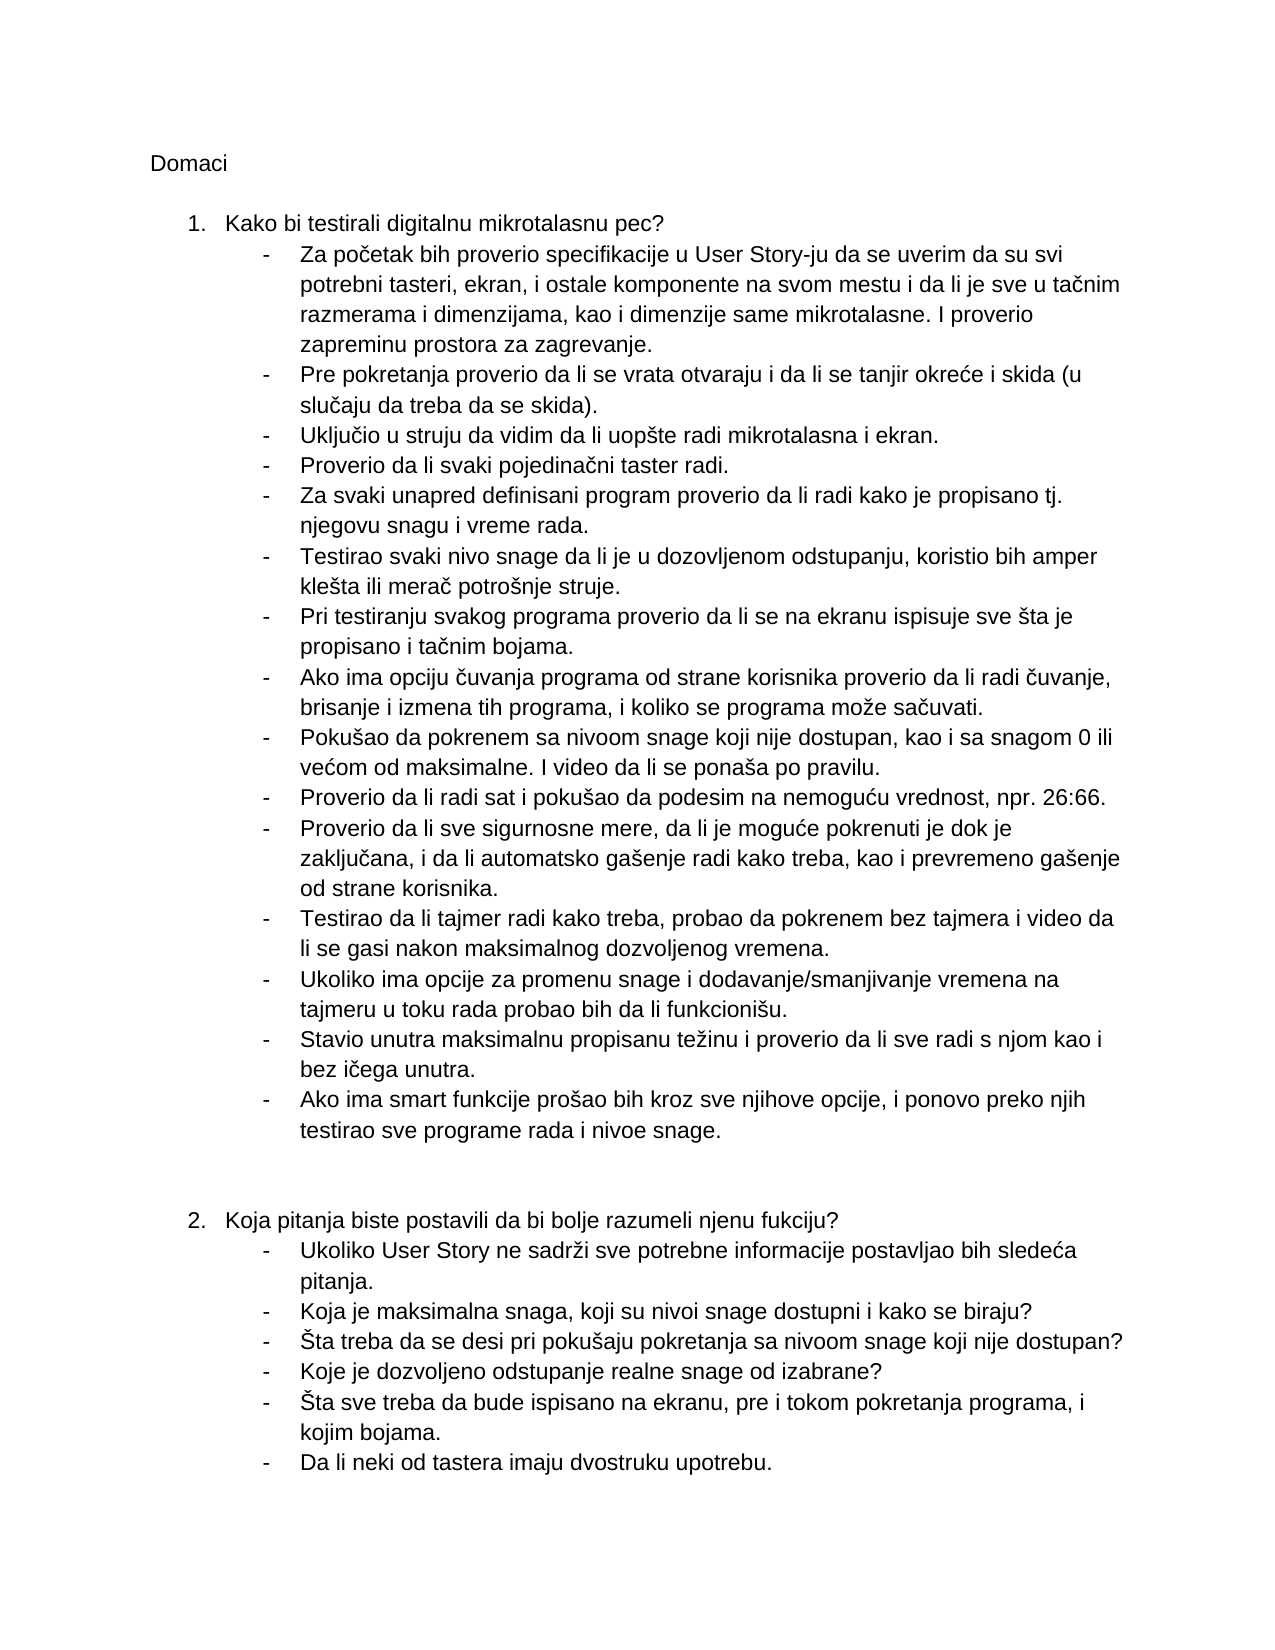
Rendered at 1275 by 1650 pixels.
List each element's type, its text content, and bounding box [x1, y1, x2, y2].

list Pri testiranju svakog programa proverio da li se na ekranu ispisuje sve šta je propisano i tačnim bojama. [262, 603, 1125, 660]
list Šta sve treba da bude ispisano na ekranu, pre i tokom pokretanja programa, i kojim bojama. [262, 1388, 1125, 1445]
list Proverio da li radi sat i pokušao da podesim na nemoguću vrednost, npr. 26:66. [262, 784, 1125, 811]
list Testirao svaki nivo snage da li je u dozovljenom odstupanju, koristio bih amper klešta ili merač potrošnje struje. [262, 543, 1125, 599]
list Proverio da li svaki pojedinačni taster radi. [262, 452, 1125, 478]
list Ukoliko ima opcije za promenu snage i dodavanje/smanjivanje vremena na tajmeru u toku rada probao bih da li funkcionišu. [262, 966, 1125, 1022]
list Ukoliko User Story ne sadrži sve potrebne informacije postavljao bih sledeća pitanja. [262, 1237, 1125, 1294]
list Za svaki unapred definisani program proverio da li radi kako je propisano tj. njegovu snagu i vreme rada. [262, 482, 1125, 539]
list Pre pokretanja proverio da li se vrata otvaraju i da li se tanjir okreće i skida (u slučaju da treba da se skida). [262, 361, 1125, 418]
list Koja je maksimalna snaga, koji su nivoi snage dostupni i kako se biraju? [262, 1298, 1125, 1324]
list Pokušao da pokrenem sa nivoom snage koji nije dostupan, kao i sa snagom 0 ili većom od maksimalne. I video da li se ponaša po pravilu. [262, 724, 1125, 781]
list Koje je dozvoljeno odstupanje realne snage od izabrane? [262, 1358, 1125, 1385]
list Koja pitanja biste postavili da bi bolje razumeli njenu fukciju? [187, 1207, 1125, 1234]
list Stavio unutra maksimalnu propisanu težinu i proverio da li sve radi s njom kao i bez ičega unutra. [262, 1026, 1125, 1083]
list Proverio da li sve sigurnosne mere, da li je moguće pokrenuti je dok je zaključana, i da li automatsko gašenje radi kako treba, kao i prevremeno gašenje od strane korisnika. [262, 814, 1125, 901]
list Da li neki od tastera imaju dvostruku upotrebu. [262, 1449, 1125, 1475]
list Za početak bih proverio specifikacije u User Story-ju da se uverim da su svi potrebni tasteri, ekran, i ostale komponente na svom mestu i da li je sve u tačnim razmerama i dimenzijama, kao i dimenzije same mikrotalasne. I proverio zapreminu prostora za zagrevanje. [262, 241, 1125, 358]
list Testirao da li tajmer radi kako treba, probao da pokrenem bez tajmera i video da li se gasi nakon maksimalnog dozvoljenog vremena. [262, 905, 1125, 962]
list Ako ima opciju čuvanja programa od strane korisnika proverio da li radi čuvanje, brisanje i izmena tih programa, i koliko se programa može sačuvati. [262, 663, 1125, 720]
list Šta treba da se desi pri pokušaju pokretanja sa nivoom snage koji nije dostupan? [262, 1328, 1125, 1354]
list Uključio u struju da vidim da li uopšte radi mikrotalasna i ekran. [262, 422, 1125, 448]
text Domaci [150, 150, 1125, 176]
list Kako bi testirali digitalnu mikrotalasnu pec? [187, 210, 1125, 237]
list Ako ima smart funkcije prošao bih kroz sve njihove opcije, i ponovo preko njih testirao sve programe rada i nivoe snage. [262, 1086, 1125, 1143]
